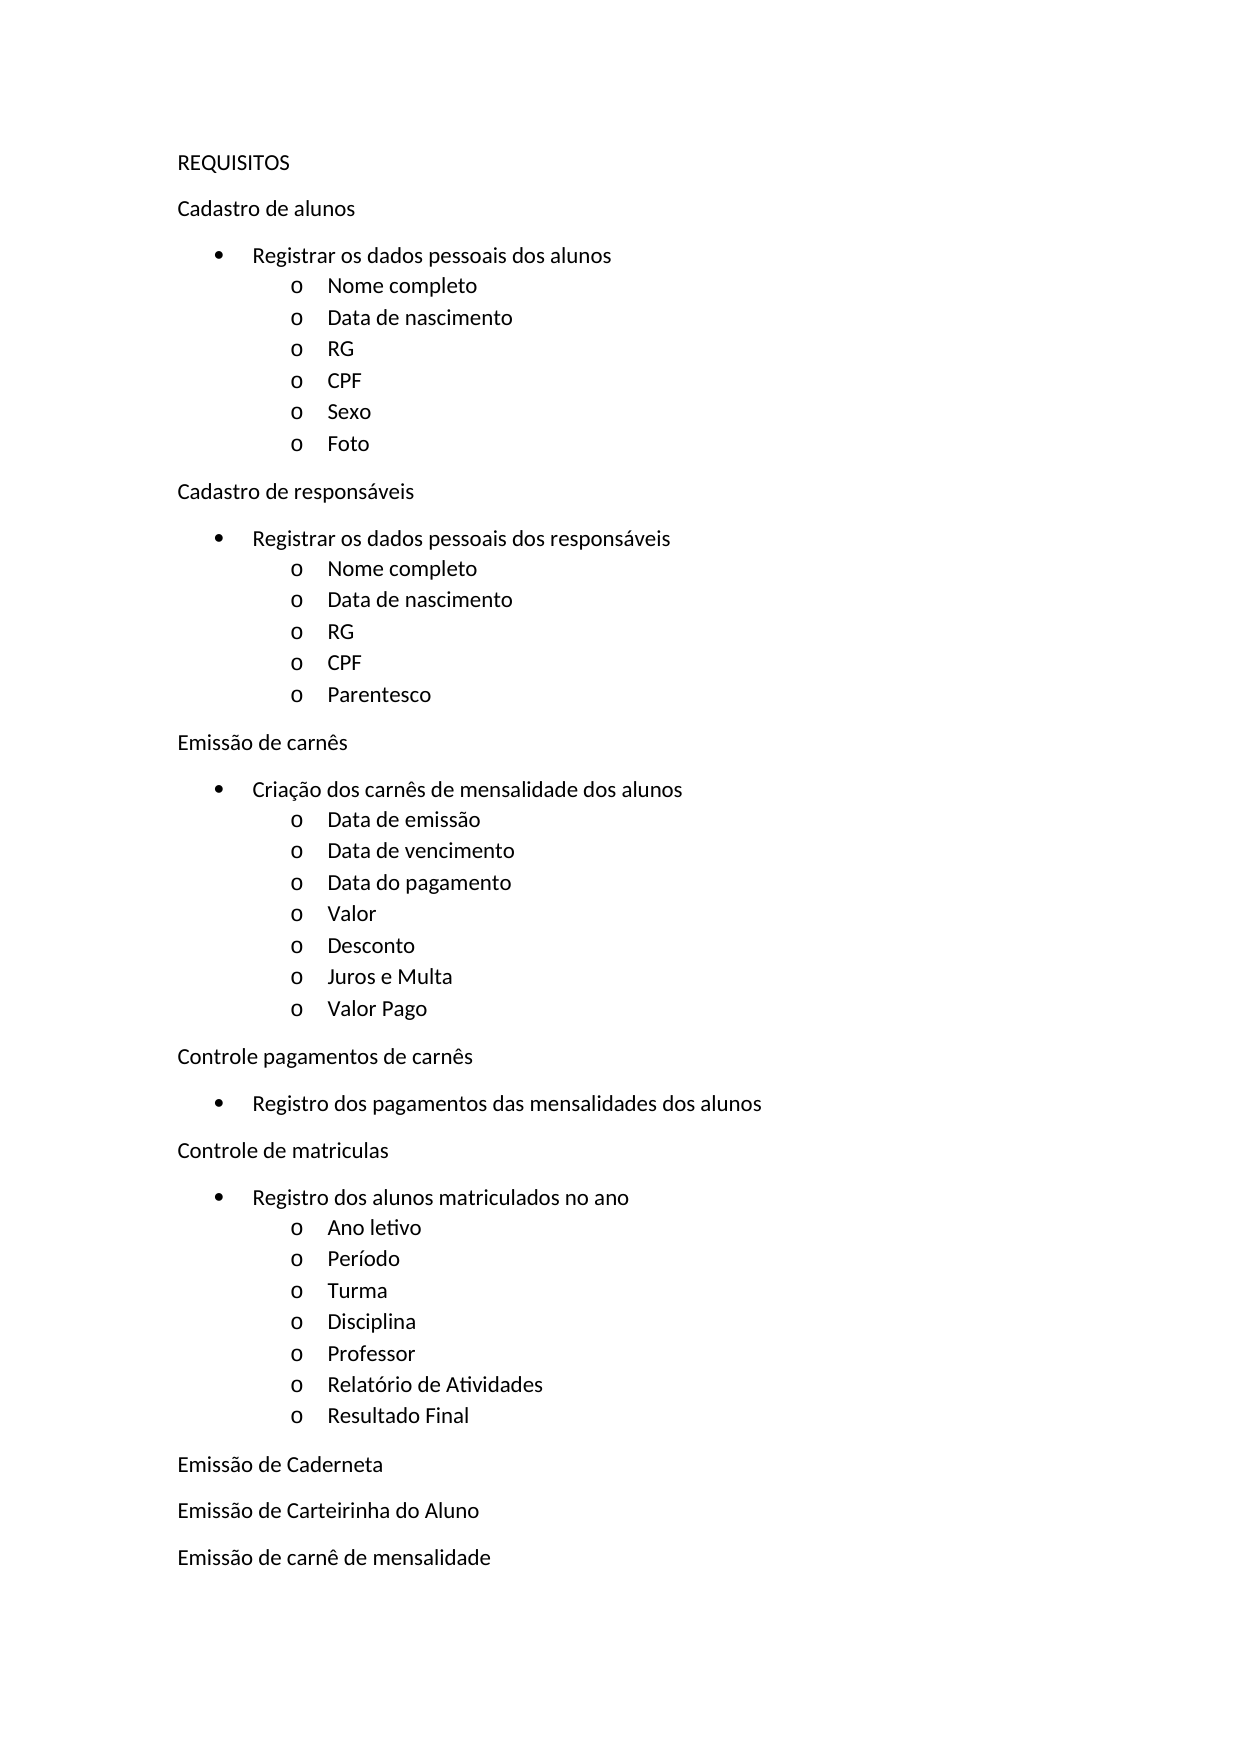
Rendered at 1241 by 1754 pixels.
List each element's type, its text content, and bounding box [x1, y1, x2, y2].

list Ano letivo [290, 1213, 1063, 1242]
list RG [290, 334, 1063, 364]
list Registro dos pagamentos das mensalidades dos alunos [215, 1089, 1063, 1117]
list Nome completo [290, 272, 1063, 301]
text Cadastro de alunos [177, 194, 1063, 222]
text Emissão de carnês [177, 728, 1063, 756]
list Disciplina [290, 1307, 1063, 1336]
text REQUISITOS [177, 148, 1063, 176]
list Registrar os dados pessoais dos alunos [215, 241, 1063, 269]
text Emissão de carnê de mensalidade [177, 1543, 1063, 1571]
list Data de emissão [290, 805, 1063, 834]
list Juros e Multa [290, 962, 1063, 992]
list Registrar os dados pessoais dos responsáveis [215, 524, 1063, 552]
list Foto [290, 429, 1063, 458]
list Turma [290, 1276, 1063, 1305]
list Relatório de Atividades [290, 1370, 1063, 1399]
list Data de vencimento [290, 837, 1063, 866]
list CPF [290, 648, 1063, 678]
list Valor Pago [290, 994, 1063, 1023]
list Nome completo [290, 554, 1063, 583]
list Sexo [290, 397, 1063, 427]
list CPF [290, 366, 1063, 395]
list Período [290, 1244, 1063, 1273]
text Emissão de Caderneta [177, 1450, 1063, 1478]
text Cadastro de responsáveis [177, 477, 1063, 505]
list Professor [290, 1339, 1063, 1368]
list Registro dos alunos matriculados no ano [215, 1183, 1063, 1211]
list Data do pagamento [290, 868, 1063, 897]
list Parentesco [290, 680, 1063, 709]
text Controle pagamentos de carnês [177, 1042, 1063, 1070]
list Data de nascimento [290, 303, 1063, 332]
list Data de nascimento [290, 586, 1063, 615]
list Resultado Final [290, 1402, 1063, 1431]
text Controle de matriculas [177, 1136, 1063, 1164]
list Desconto [290, 931, 1063, 960]
list Criação dos carnês de mensalidade dos alunos [215, 775, 1063, 803]
list Valor [290, 899, 1063, 929]
list RG [290, 617, 1063, 646]
text Emissão de Carteirinha do Aluno [177, 1497, 1063, 1524]
